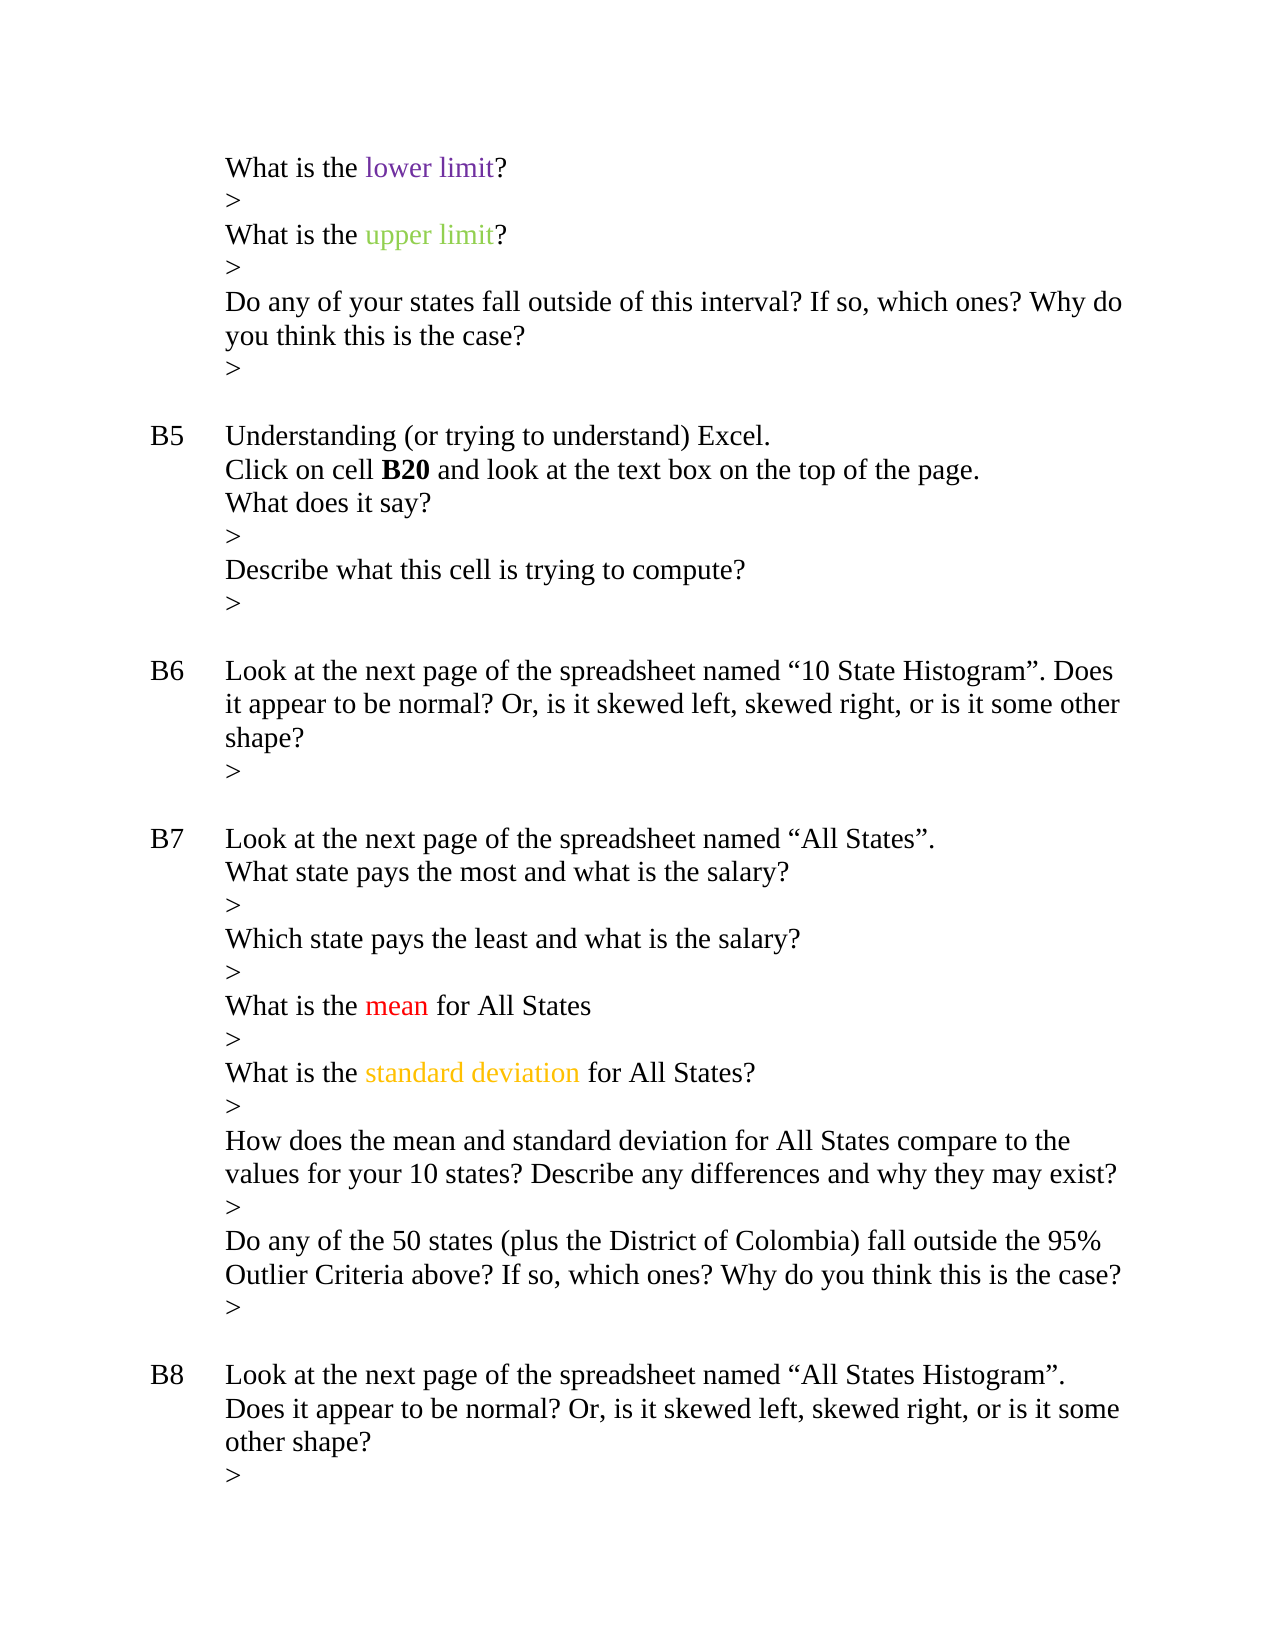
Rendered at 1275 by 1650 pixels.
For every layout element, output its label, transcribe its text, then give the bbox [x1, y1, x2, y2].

text What does it say? [150, 485, 1125, 519]
text > [150, 519, 1125, 552]
text B5 Understanding (or trying to understand) Excel. [150, 418, 1125, 452]
text > [150, 183, 1125, 217]
text B7 Look at the next page of the spreadsheet named “All States”. [150, 821, 1125, 854]
text > [150, 754, 1125, 787]
text Do any of the 50 states (plus the District of Colombia) fall outside the 95% Outlier Criteria above? If so, which ones? Why do you think this is the case? [225, 1223, 1125, 1290]
text > [150, 586, 1125, 619]
text > [150, 955, 1125, 988]
text > [225, 1190, 1125, 1223]
text > [150, 251, 1125, 284]
text What is the mean for All States [225, 988, 1125, 1022]
text What is the upper limit? [150, 217, 1125, 251]
text > [225, 1290, 1125, 1324]
text Describe what this cell is trying to compute? [150, 552, 1125, 586]
text Do any of your states fall outside of this interval? If so, which ones? Why do you think this is the case? [225, 284, 1125, 351]
text > [150, 1458, 1125, 1492]
text What is the standard deviation for All States? [225, 1056, 1125, 1089]
text Click on cell B20 and look at the text box on the top of the page. [150, 452, 1125, 485]
text What state pays the most and what is the salary? [150, 854, 1125, 888]
text Which state pays the least and what is the salary? [150, 921, 1125, 955]
text B8 Look at the next page of the spreadsheet named “All States Histogram”. Does it appear to be normal? Or, is it skewed left, skewed right, or is it some other shape? [150, 1357, 1125, 1458]
text > [225, 1022, 1125, 1056]
text > [225, 1089, 1125, 1123]
text How does the mean and standard deviation for All States compare to the values for your 10 states? Describe any differences and why they may exist? [225, 1123, 1125, 1190]
text > [150, 351, 1125, 385]
text What is the lower limit? [150, 150, 1125, 183]
text > [150, 888, 1125, 921]
text B6 Look at the next page of the spreadsheet named “10 State Histogram”. Does it appear to be normal? Or, is it skewed left, skewed right, or is it some other shape? [150, 653, 1125, 754]
